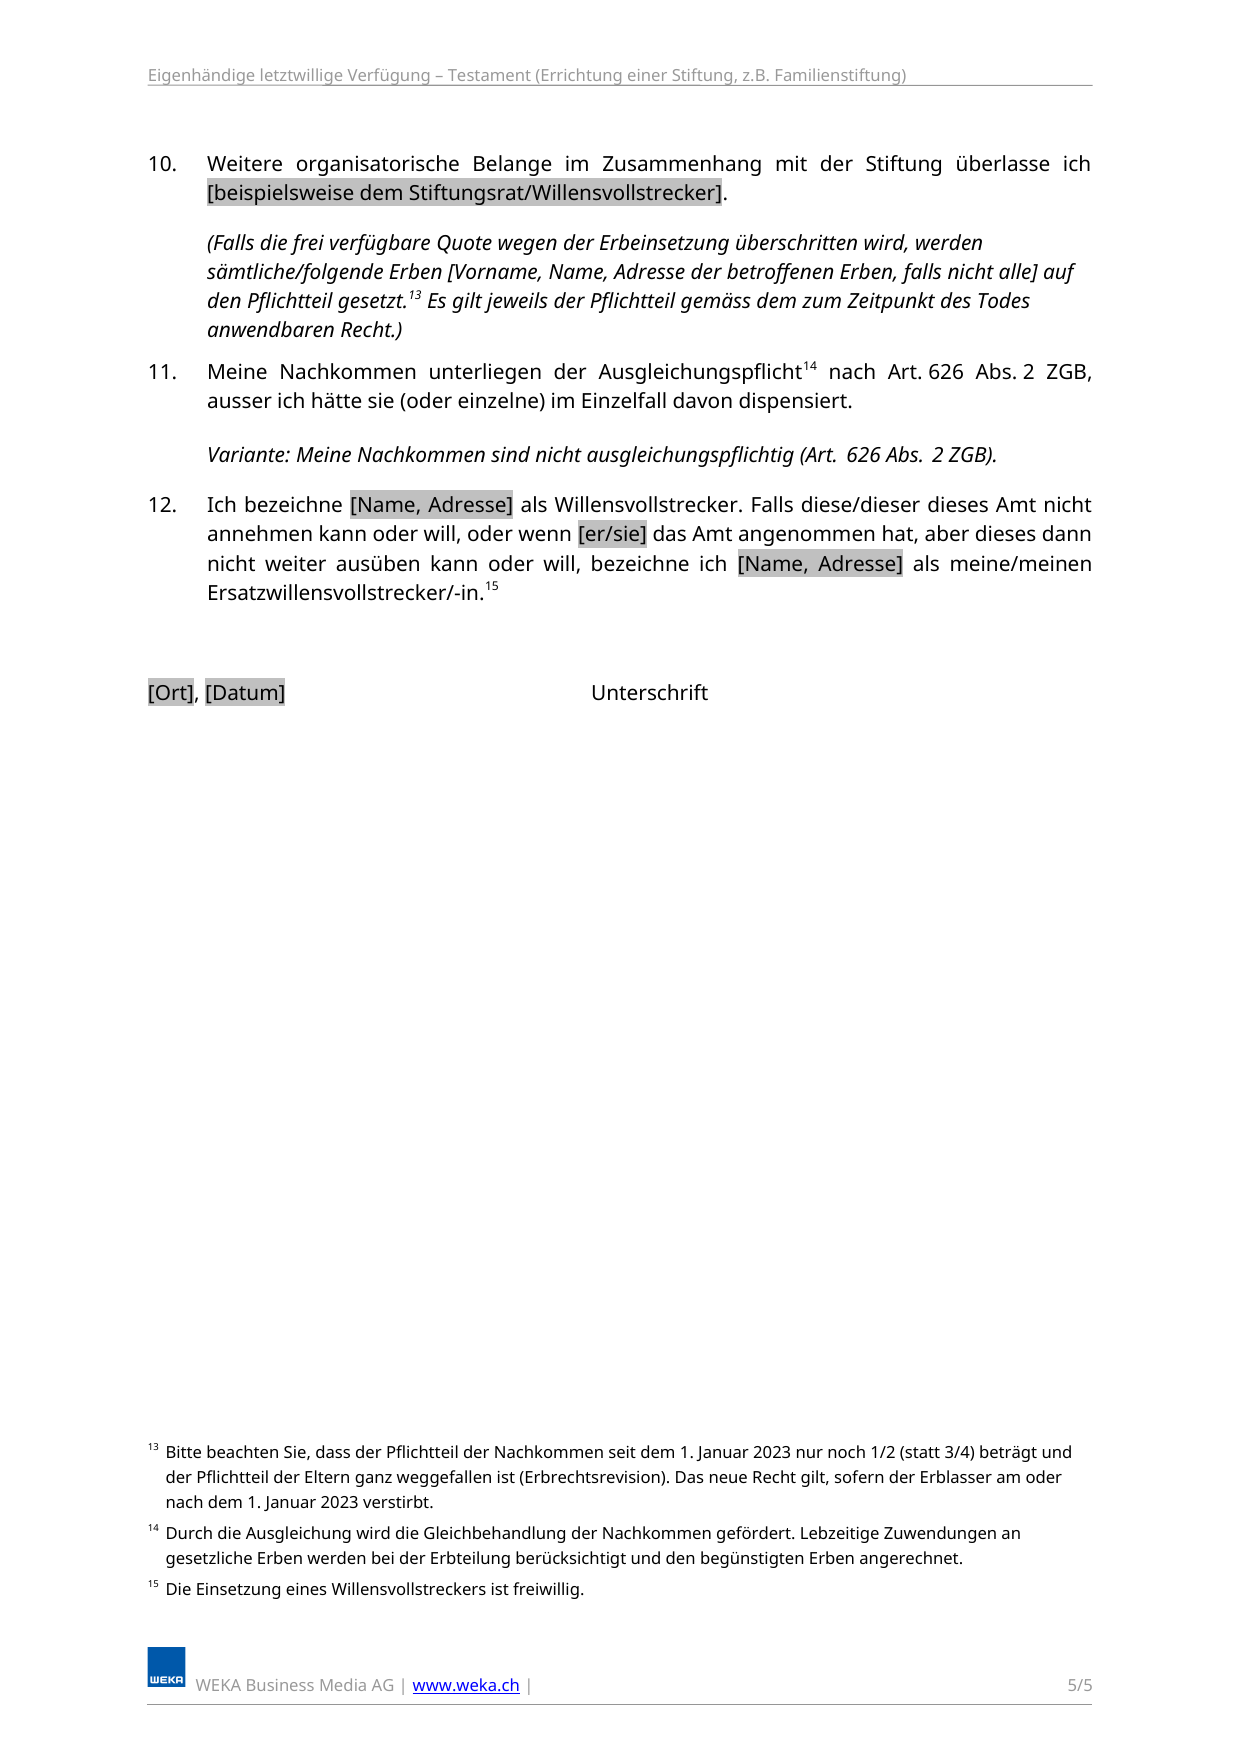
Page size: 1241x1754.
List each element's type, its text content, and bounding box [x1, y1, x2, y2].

text [Ort], [Datum] Unterschrift [148, 677, 1092, 706]
list (Falls die frei verfügbare Quote wegen der Erbeinsetzung überschritten wird, werden sämtliche/folgende Erben [Vorname, Name, Adresse der betroffenen Erben, falls nicht alle] auf den Pflichtteil gesetzt. Es gilt jeweils der Pflichtteil gemäss dem zum Zeitpunkt des Todes anwendbaren Recht.) [207, 227, 1092, 343]
list Ich bezeichne [Name, Adresse] als Willensvollstrecker. Falls diese/dieser dieses Amt nicht annehmen kann oder will, oder wenn [er/sie] das Amt angenommen hat, aber dieses dann nicht weiter ausüben kann oder will, bezeichne ich [Name, Adresse] als meine/meinen Ersatzwillensvollstrecker/-in. [148, 489, 1092, 606]
picture [147, 1647, 186, 1687]
list Variante: Meine Nachkommen sind nicht ausgleichungspflichtig (Art. 626 Abs. 2 ZGB). [148, 439, 1092, 468]
list Weitere organisatorische Belange im Zusammenhang mit der Stiftung überlasse ich [beispielsweise dem Stiftungsrat/Willensvollstrecker]. [148, 148, 1092, 206]
list Meine Nachkommen unterliegen der Ausgleichungspflicht nach Art. 626 Abs. 2 ZGB, ausser ich hätte sie (oder einzelne) im Einzelfall davon dispensiert. [148, 356, 1092, 414]
